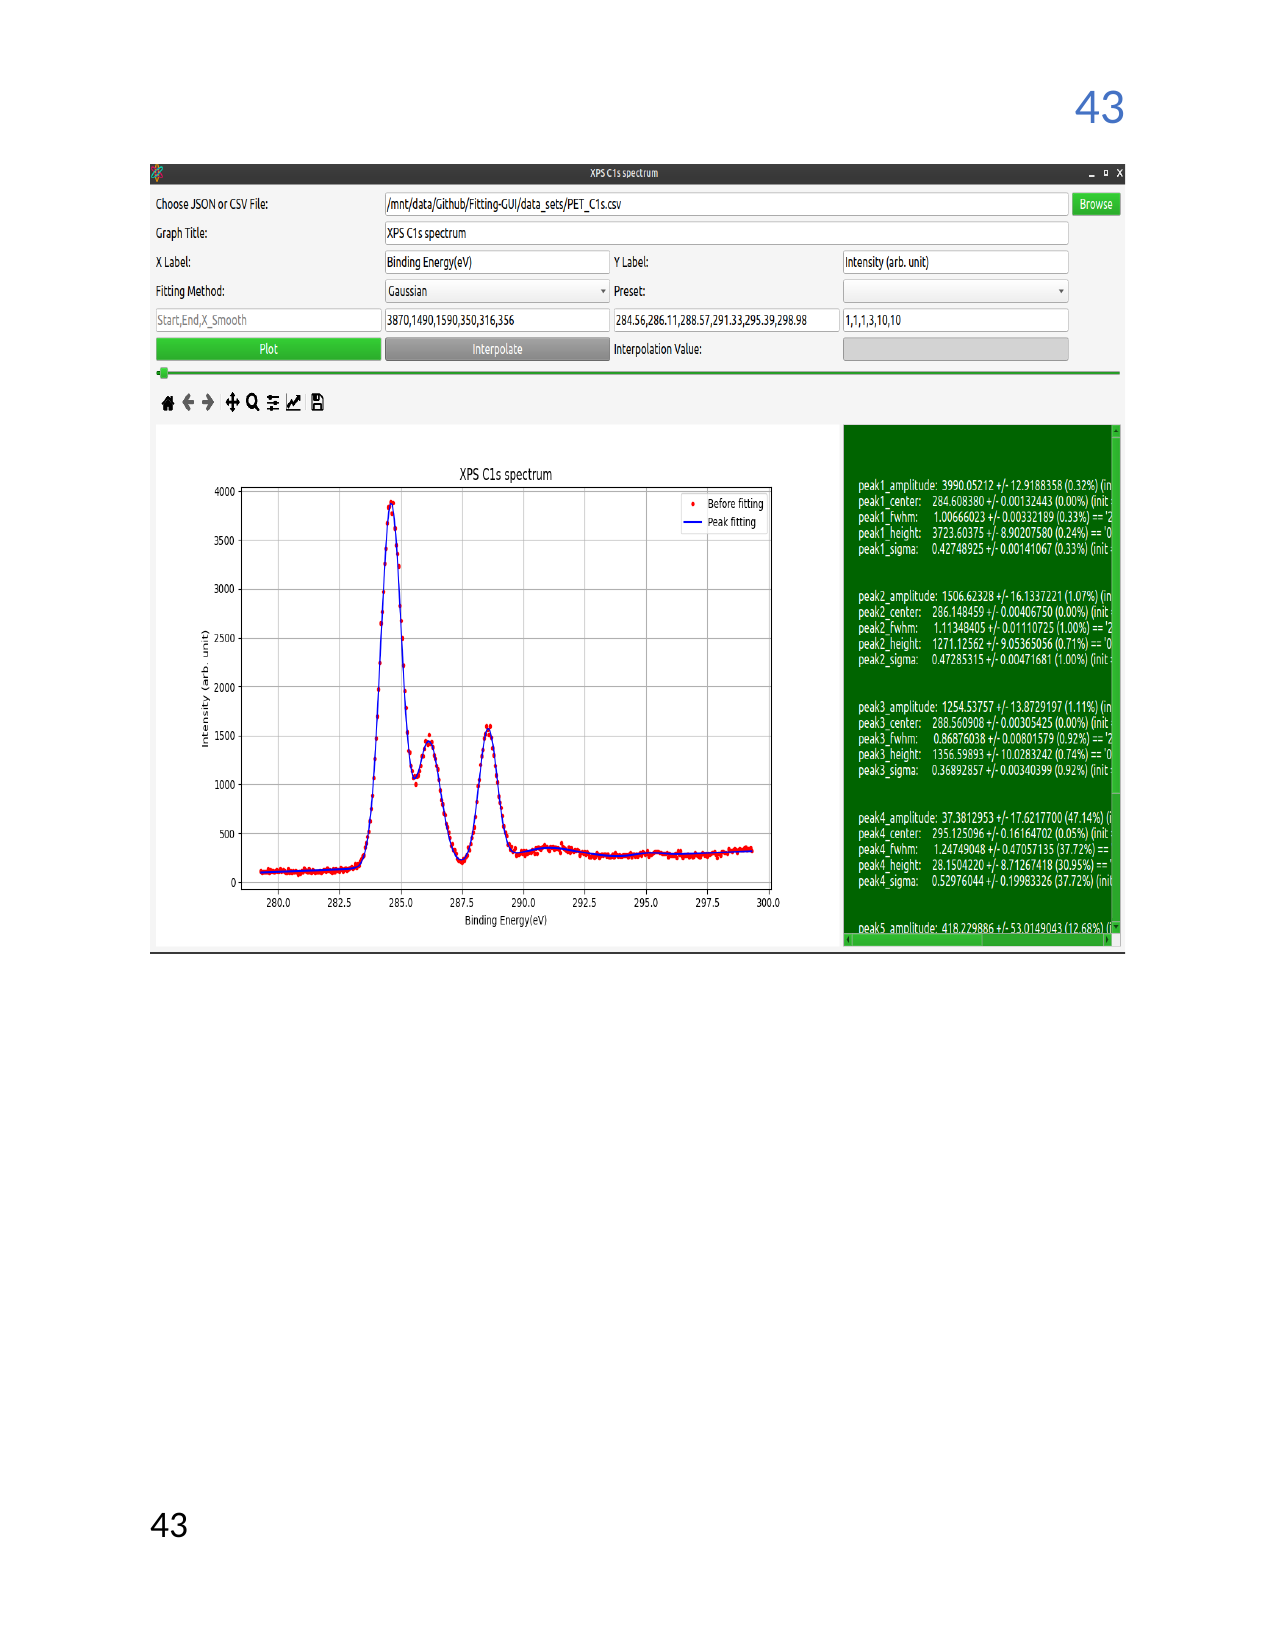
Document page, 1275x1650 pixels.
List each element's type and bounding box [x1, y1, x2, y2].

picture [150, 164, 1125, 954]
